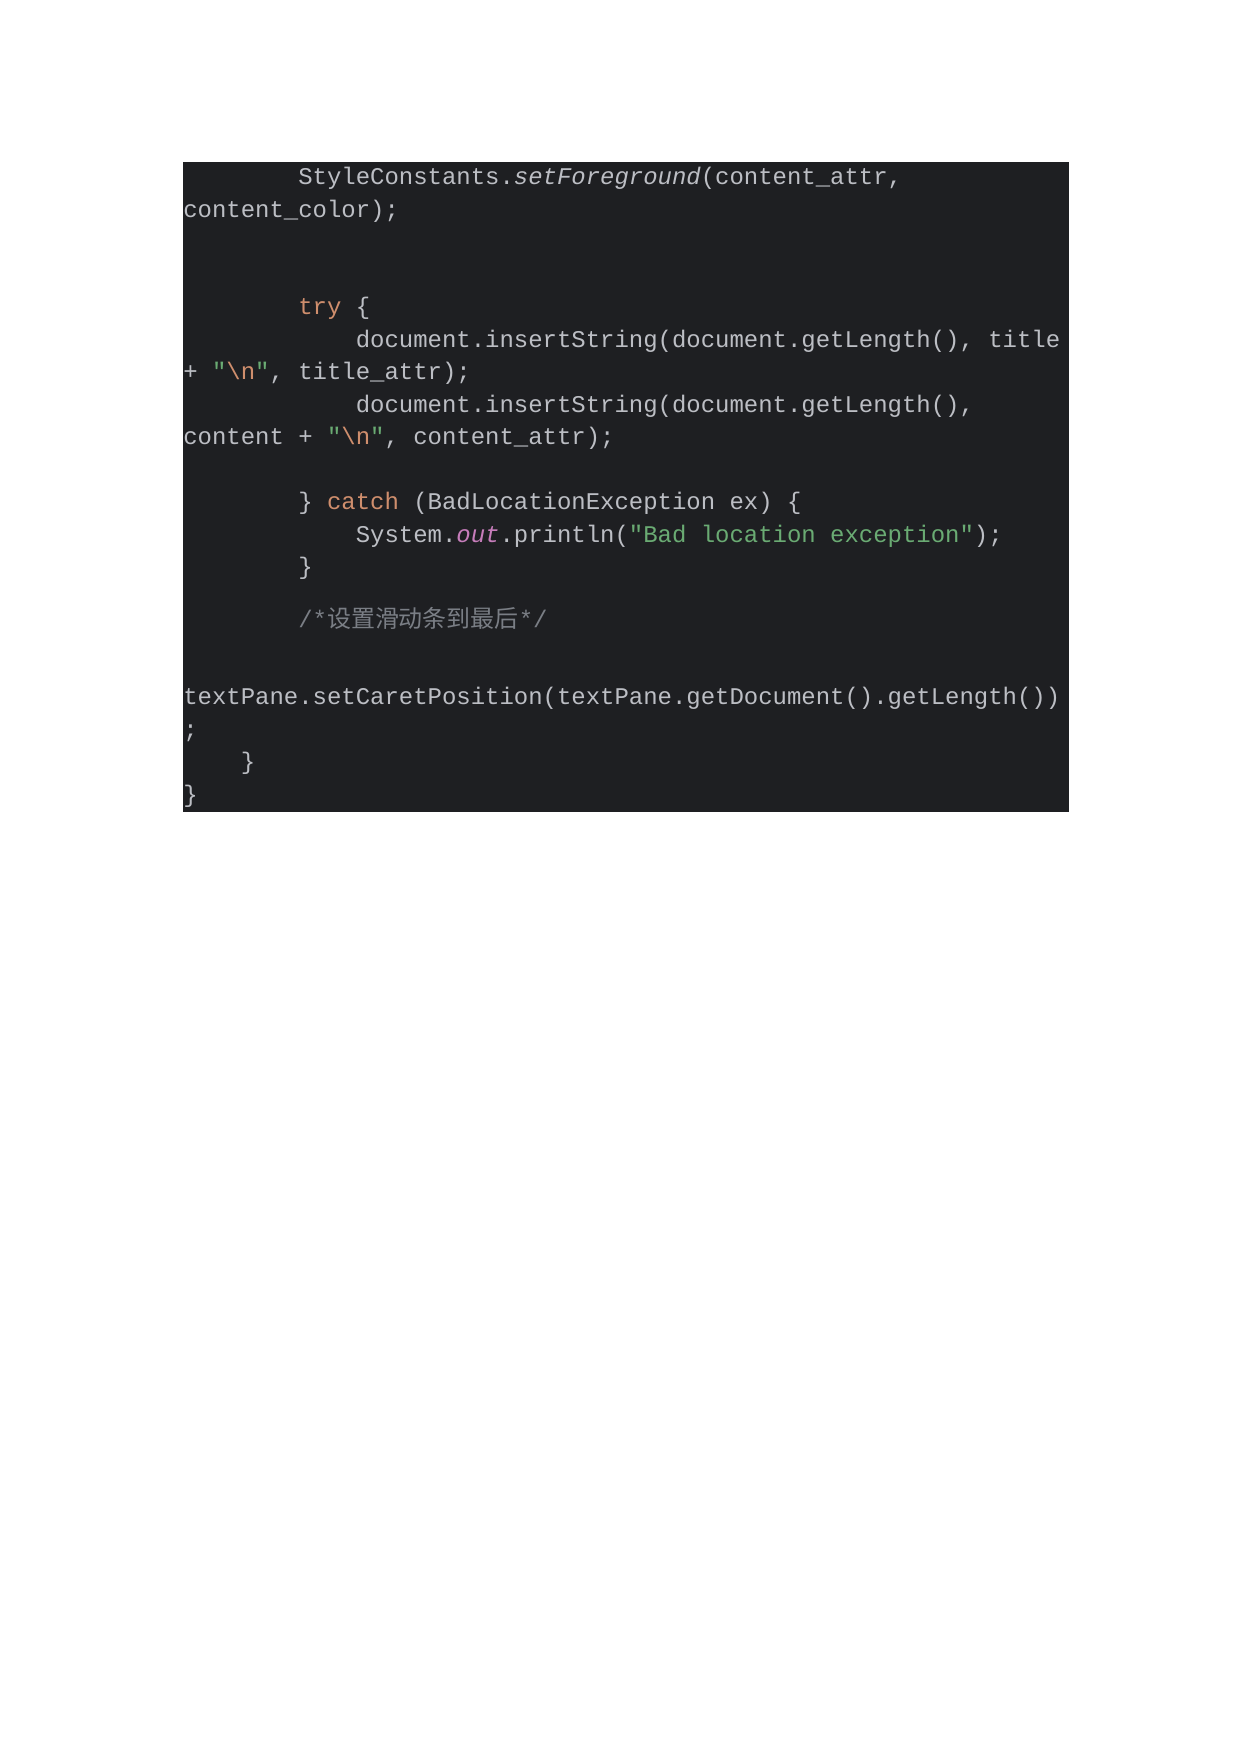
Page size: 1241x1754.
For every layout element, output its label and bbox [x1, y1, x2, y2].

text [183, 162, 1069, 812]
